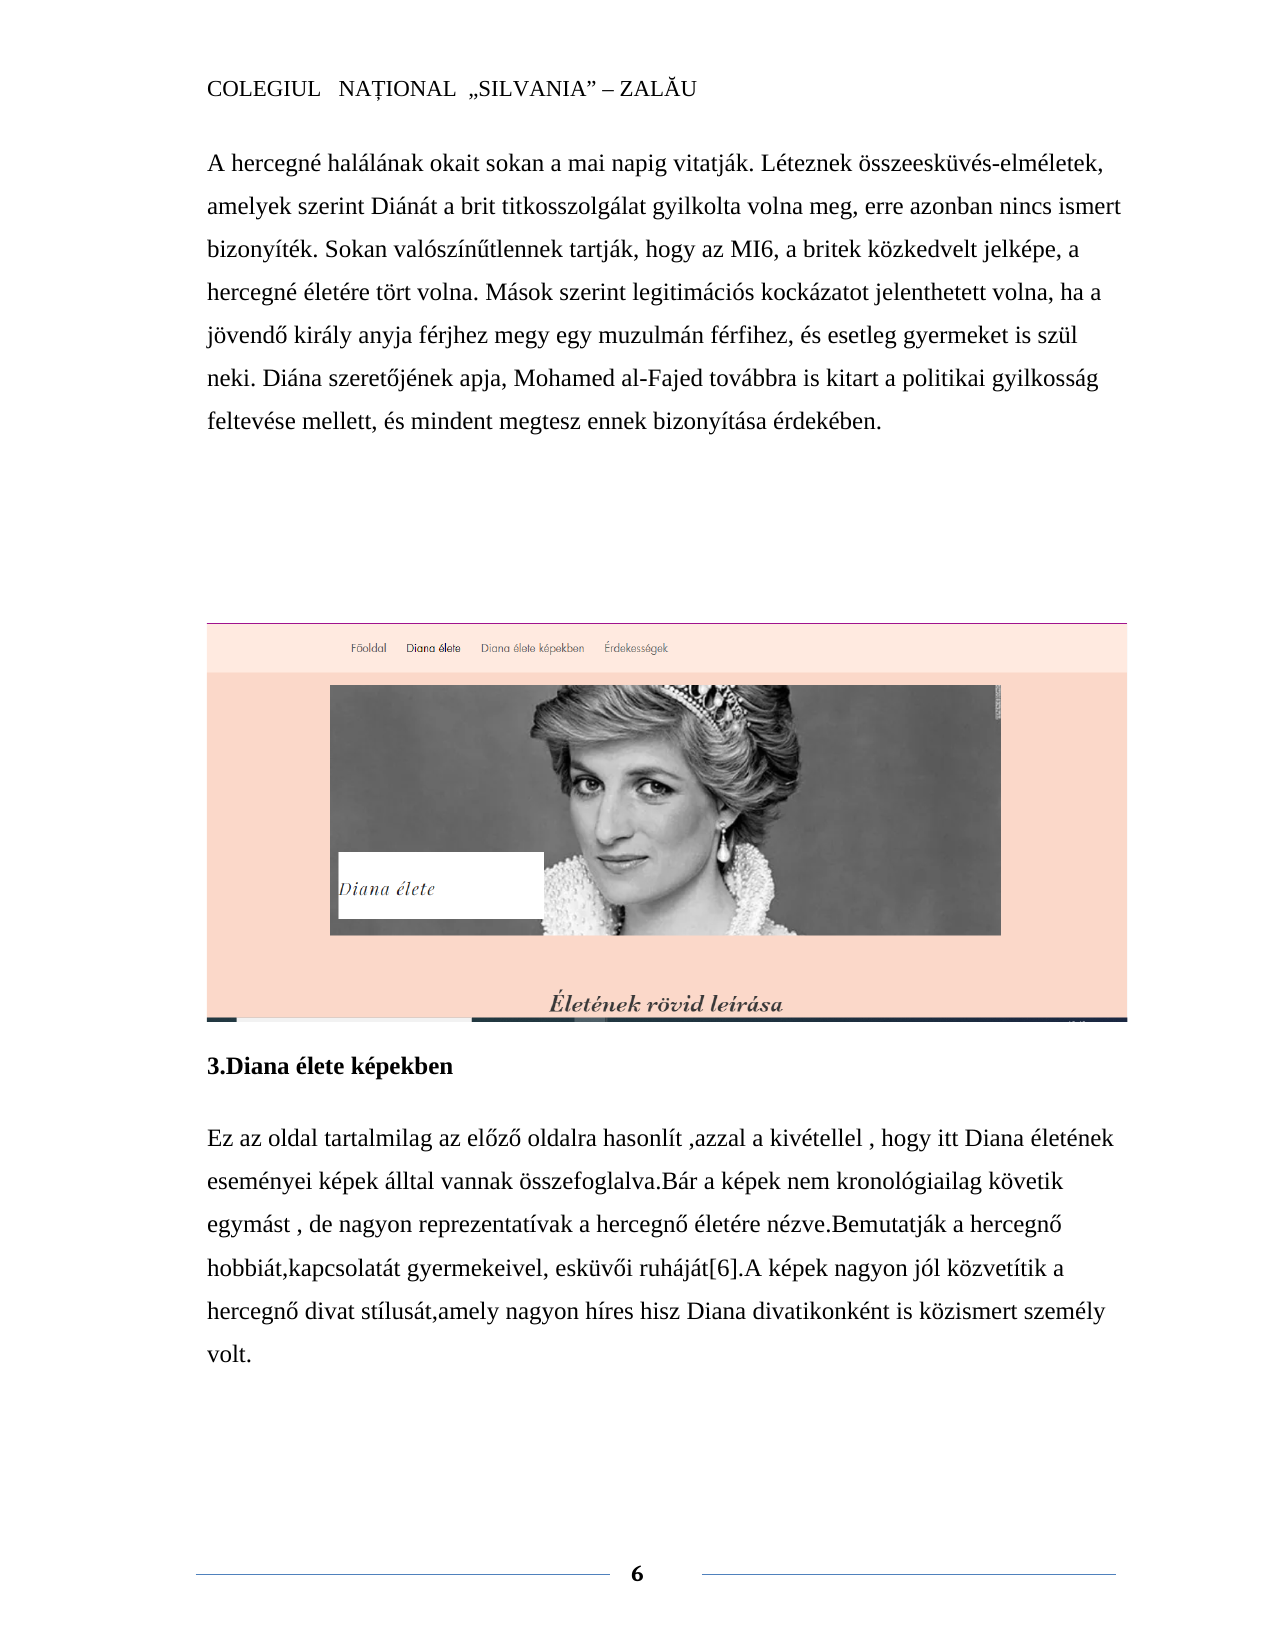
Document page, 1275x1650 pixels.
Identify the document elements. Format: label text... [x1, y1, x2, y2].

text Ez az oldal tartalmilag az előző oldalra hasonlít ,azzal a kivétellel , hogy itt Diana életének eseményei képek álltal vannak összefoglalva.Bár a képek nem kronológiailag követik egymást , de nagyon reprezentatívak a hercegnő életére nézve.Bemutatják a hercegnő hobbiát,kapcsolatát gyermekeivel, esküvői ruháját[6].A képek nagyon jól közvetítik a hercegnő divat stílusát,amely nagyon híres hisz Diana divatikonként is közismert személy volt. [207, 1123, 1127, 1368]
text 3.Diana élete képekben [207, 1051, 1127, 1080]
picture [206, 623, 1128, 1022]
text A hercegné halálának okait sokan a mai napig vitatják. Léteznek összeesküvés-elméletek, amelyek szerint Diánát a brit titkosszolgálat gyilkolta volna meg, erre azonban nincs ismert bizonyíték. Sokan valószínűtlennek tartják, hogy az MI6, a britek közkedvelt jelképe, a hercegné életére tört volna. Mások szerint legitimációs kockázatot jelenthetett volna, ha a jövendő király anyja férjhez megy egy muzulmán férfihez, és esetleg gyermeket is szül neki. Diána szeretőjének apja, Mohamed al-Fajed továbbra is kitart a politikai gyilkosság feltevése mellett, és mindent megtesz ennek bizonyítása érdekében. [207, 148, 1127, 435]
